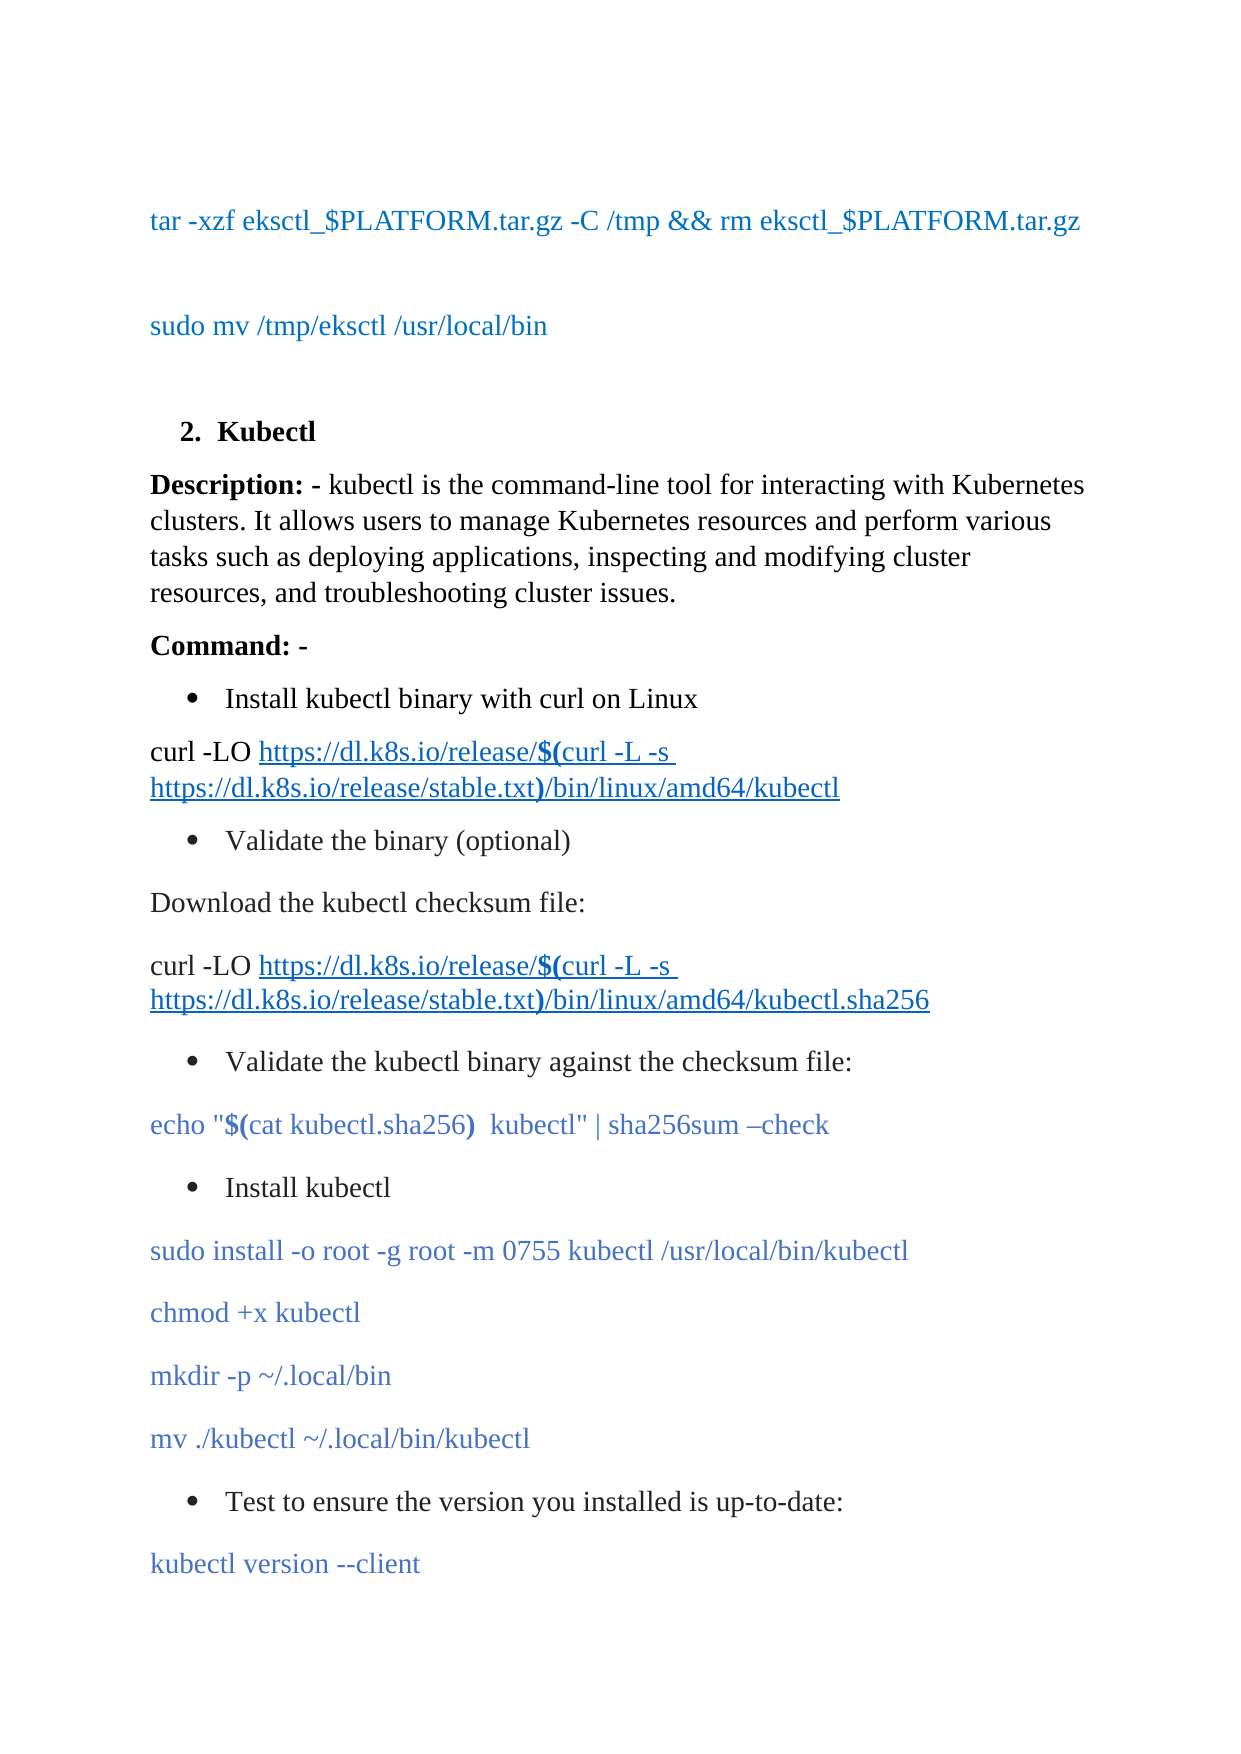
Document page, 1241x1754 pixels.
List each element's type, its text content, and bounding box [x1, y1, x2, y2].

list Validate the binary (optional) [187, 823, 1090, 856]
text curl -LO https://dl.k8s.io/release/$(curl -L -s https://dl.k8s.io/release/stable.txt)/bin/linux/amd64/kubectl.sha256 [150, 948, 1090, 1015]
list Test to ensure the version you installed is up-to-date: [187, 1484, 1090, 1517]
text mkdir -p ~/.local/bin [150, 1358, 1090, 1392]
list Install kubectl [187, 1170, 1090, 1204]
list Install kubectl binary with curl on Linux [187, 681, 1090, 714]
text mv ./kubectl ~/.local/bin/kubectl [150, 1421, 1090, 1454]
text Command: - [150, 628, 1090, 662]
text Download the kubectl checksum file: [150, 886, 1090, 919]
text sudo install -o root -g root -m 0755 kubectl /usr/local/bin/kubectl [150, 1233, 1090, 1266]
text chmod +x kubectl [150, 1296, 1090, 1329]
list Validate the kubectl binary against the checksum file: [187, 1044, 1090, 1078]
text tar -xzf eksctl_$PLATFORM.tar.gz -C /tmp && rm eksctl_$PLATFORM.tar.gz [150, 203, 1090, 236]
list Kubectl [179, 414, 1090, 448]
text kubectl version --client [150, 1547, 1090, 1580]
text sudo mv /tmp/eksctl /usr/local/bin [150, 308, 1090, 342]
text echo "$(cat kubectl.sha256) kubectl" | sha256sum –check [150, 1107, 1090, 1141]
text Description: - kubectl is the command-line tool for interacting with Kubernetes clusters. It allows users to manage Kubernetes resources and perform various tasks such as deploying applications, inspecting and modifying cluster resources, and troubleshooting cluster issues. [150, 467, 1090, 609]
text curl -LO https://dl.k8s.io/release/$(curl -L -s https://dl.k8s.io/release/stable.txt)/bin/linux/amd64/kubectl [150, 734, 1090, 803]
